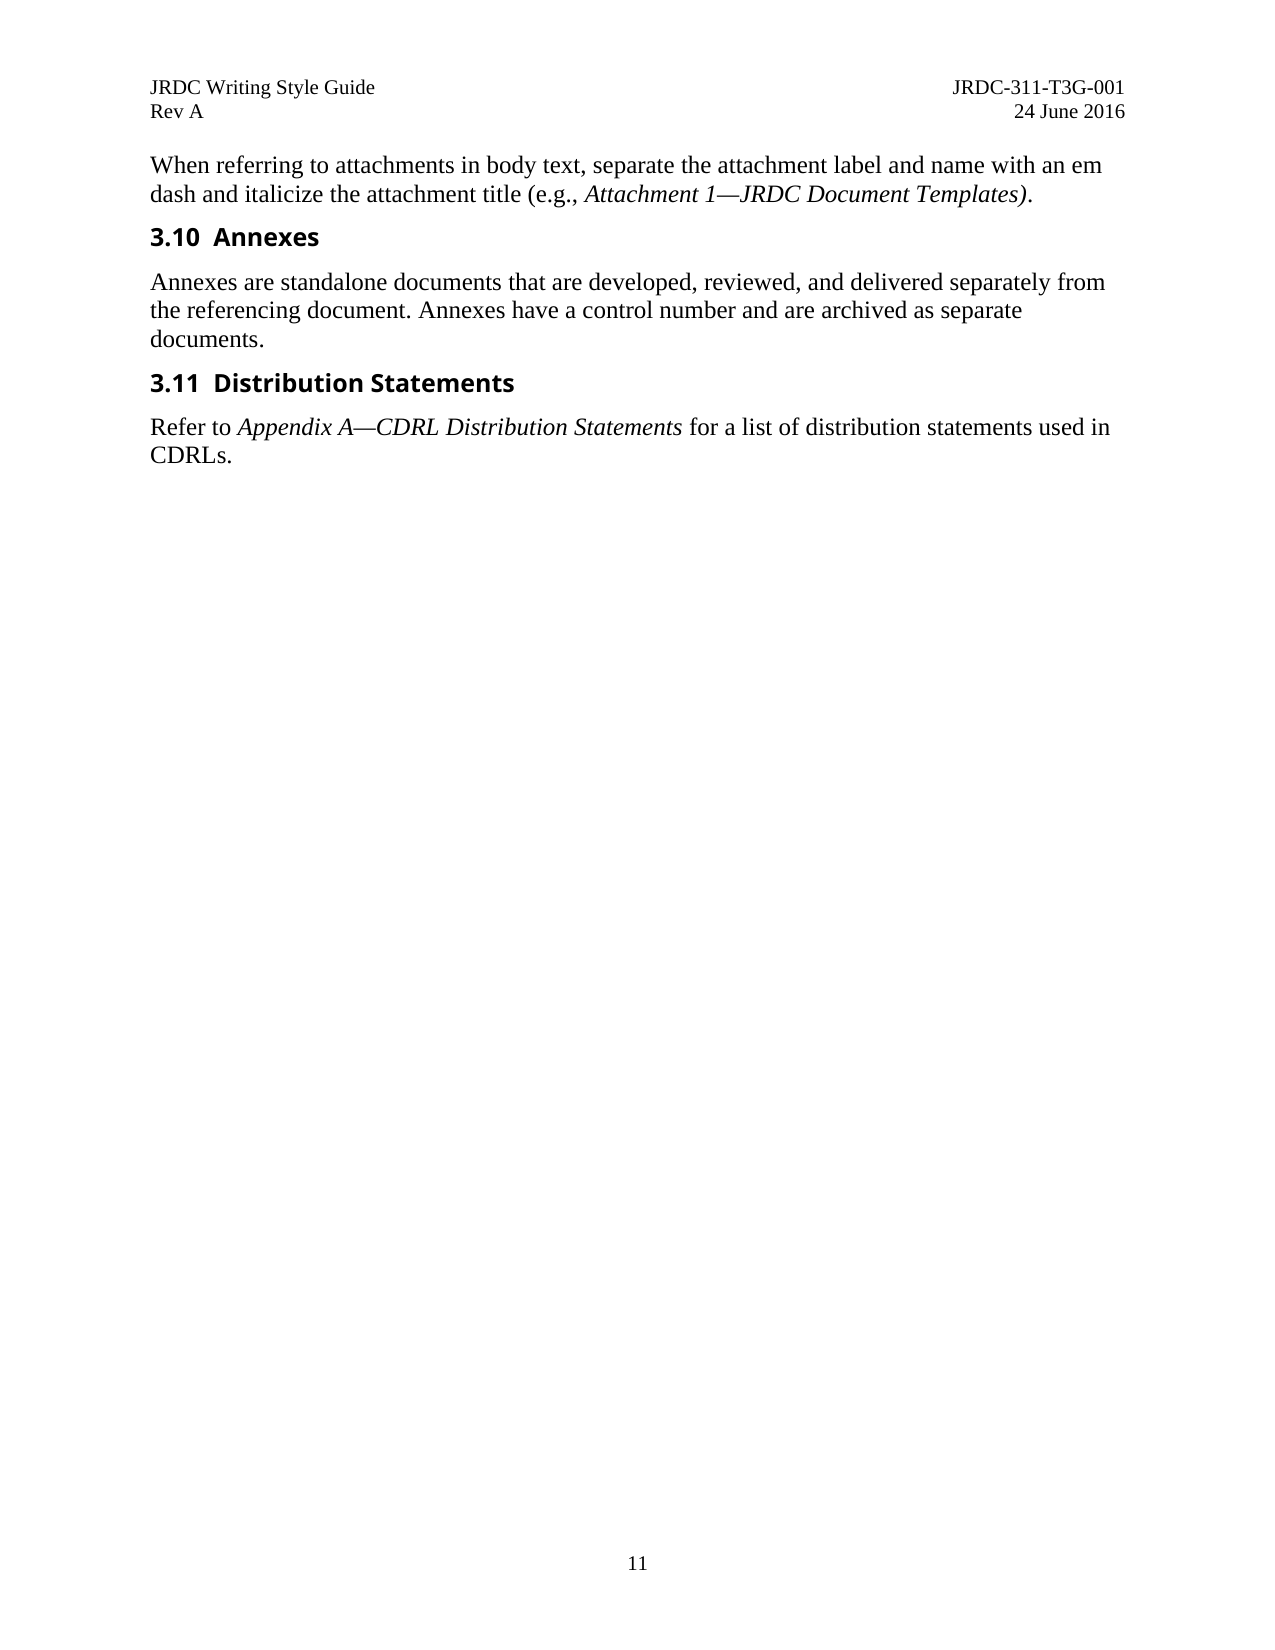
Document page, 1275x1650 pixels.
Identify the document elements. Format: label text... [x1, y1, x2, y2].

subtitle Distribution Statements [150, 365, 1125, 399]
text Refer to Appendix A—CDRL Distribution Statements for a list of distribution statements used in CDRLs. [150, 412, 1125, 469]
text When referring to attachments in body text, separate the attachment label and name with an em dash and italicize the attachment title (e.g., Attachment 1—JRDC Document Templates). [150, 150, 1125, 207]
text Annexes are standalone documents that are developed, reviewed, and delivered separately from the referencing document. Annexes have a control number and are archived as separate documents. [150, 267, 1125, 353]
subtitle Annexes [150, 220, 1125, 254]
